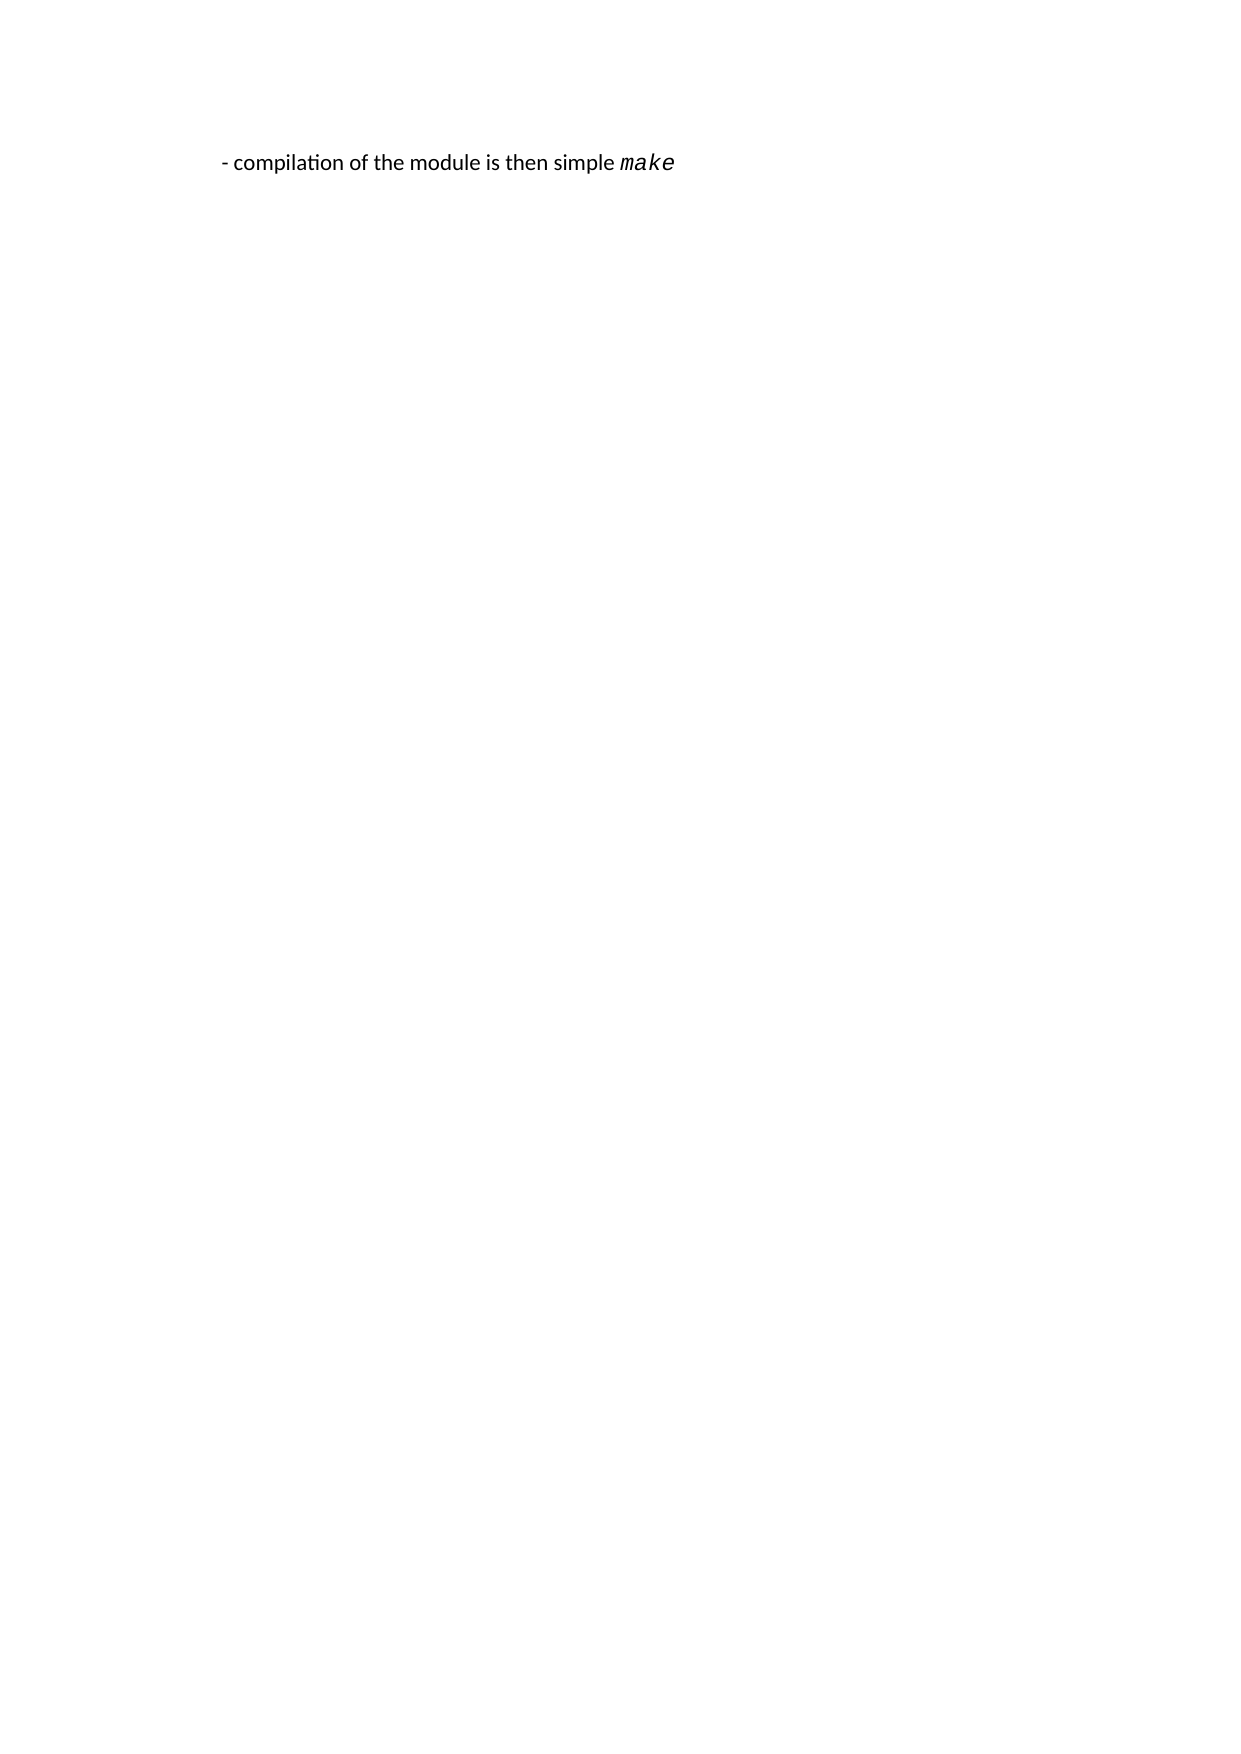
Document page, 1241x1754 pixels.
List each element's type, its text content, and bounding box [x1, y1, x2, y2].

text - compilation of the module is then simple make [148, 148, 1093, 177]
